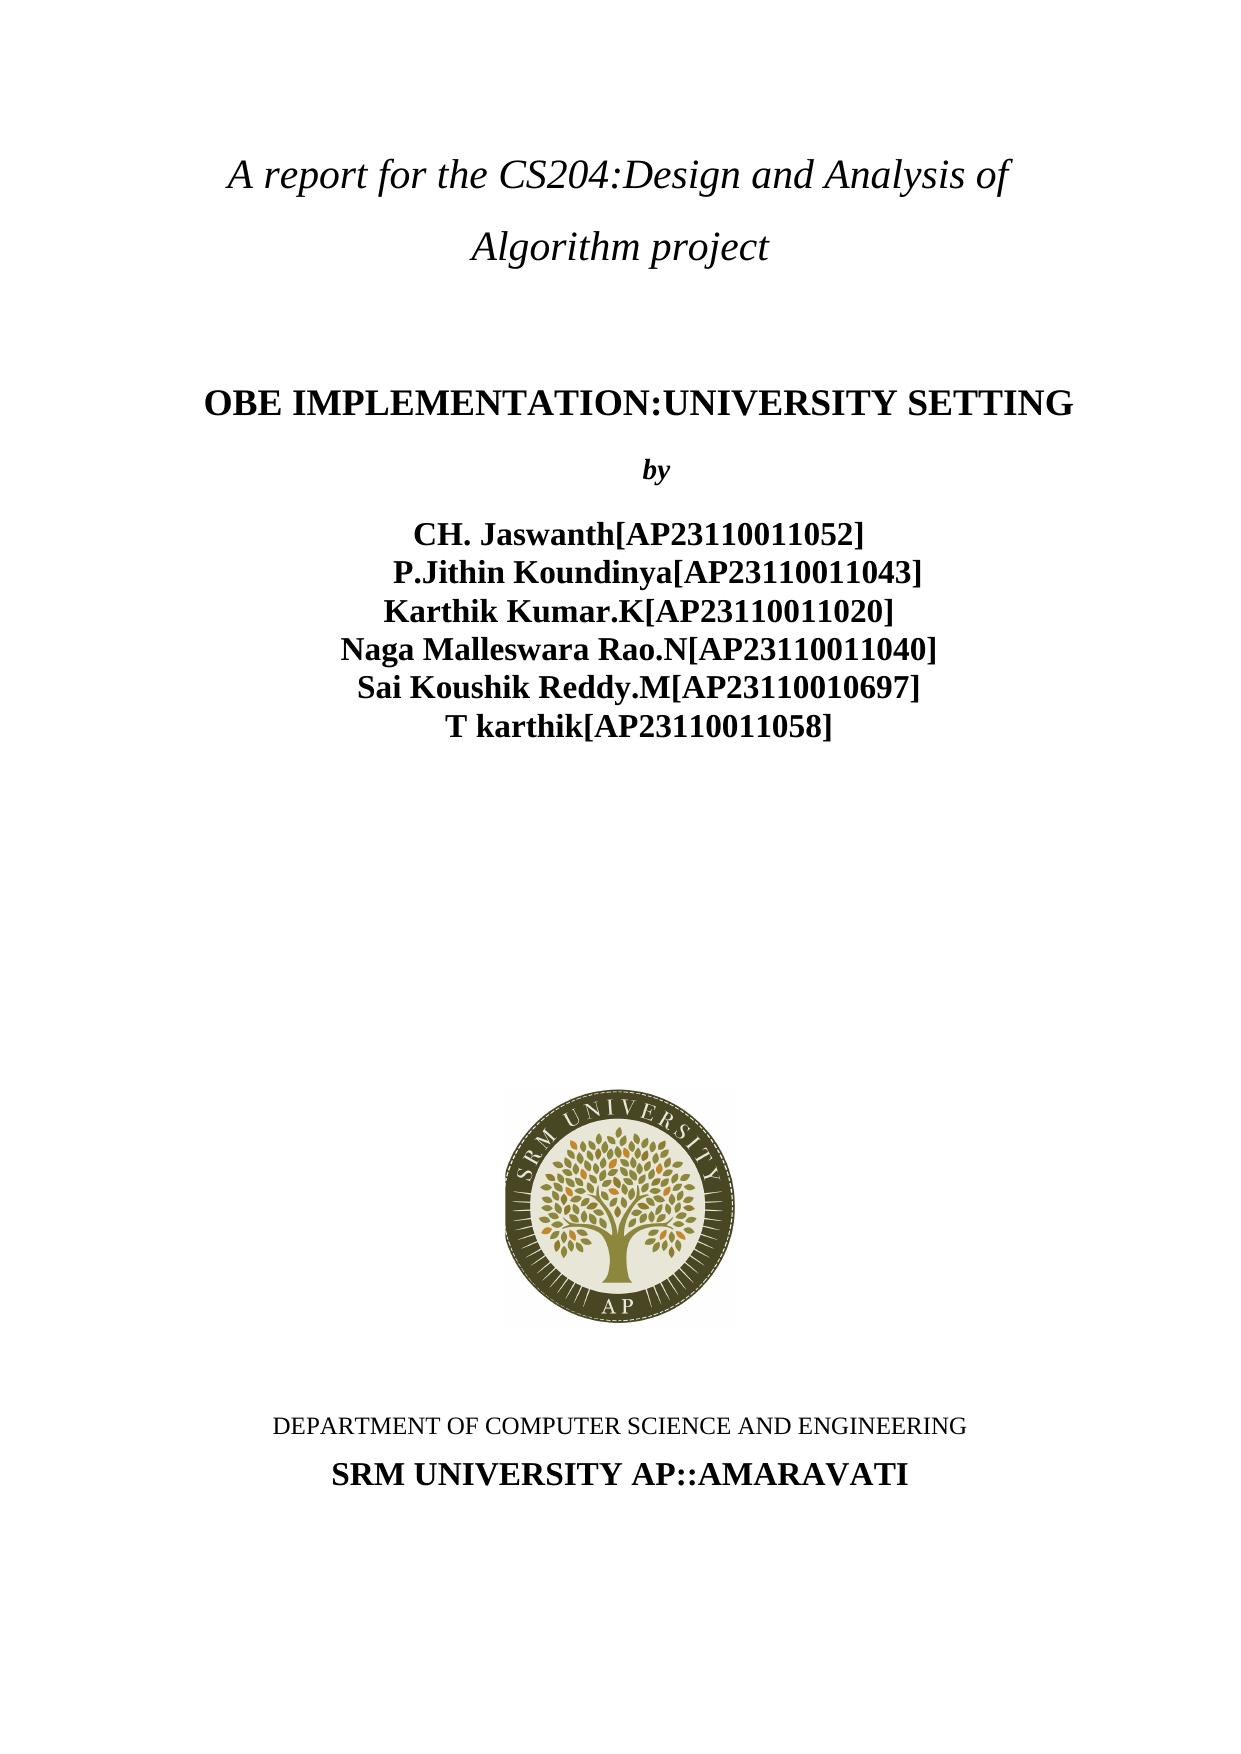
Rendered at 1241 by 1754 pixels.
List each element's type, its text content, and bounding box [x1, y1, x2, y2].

text DEPARTMENT OF COMPUTER SCIENCE AND ENGINEERING [150, 1411, 1090, 1440]
subtitle Karthik Kumar.K[AP23110011020] [187, 591, 1090, 629]
text SRM UNIVERSITY AP::AMARAVATI [150, 1454, 1090, 1493]
subtitle T karthik[AP23110011058] [187, 706, 1090, 744]
subtitle Sai Koushik Reddy.M[AP23110010697] [187, 667, 1090, 706]
subtitle P.Jithin Koundinya[AP23110011043] [187, 552, 1090, 591]
subtitle CH. Jaswanth[AP23110011052] [187, 514, 1090, 552]
subtitle by [187, 452, 1090, 485]
text OBE IMPLEMENTATION:UNIVERSITY SETTING [187, 380, 1090, 423]
picture [505, 1089, 735, 1326]
subtitle Naga Malleswara Rao.N[AP23110011040] [187, 629, 1090, 667]
text A report for the CS204:Design and Analysis of Algorithm project [150, 150, 1090, 270]
